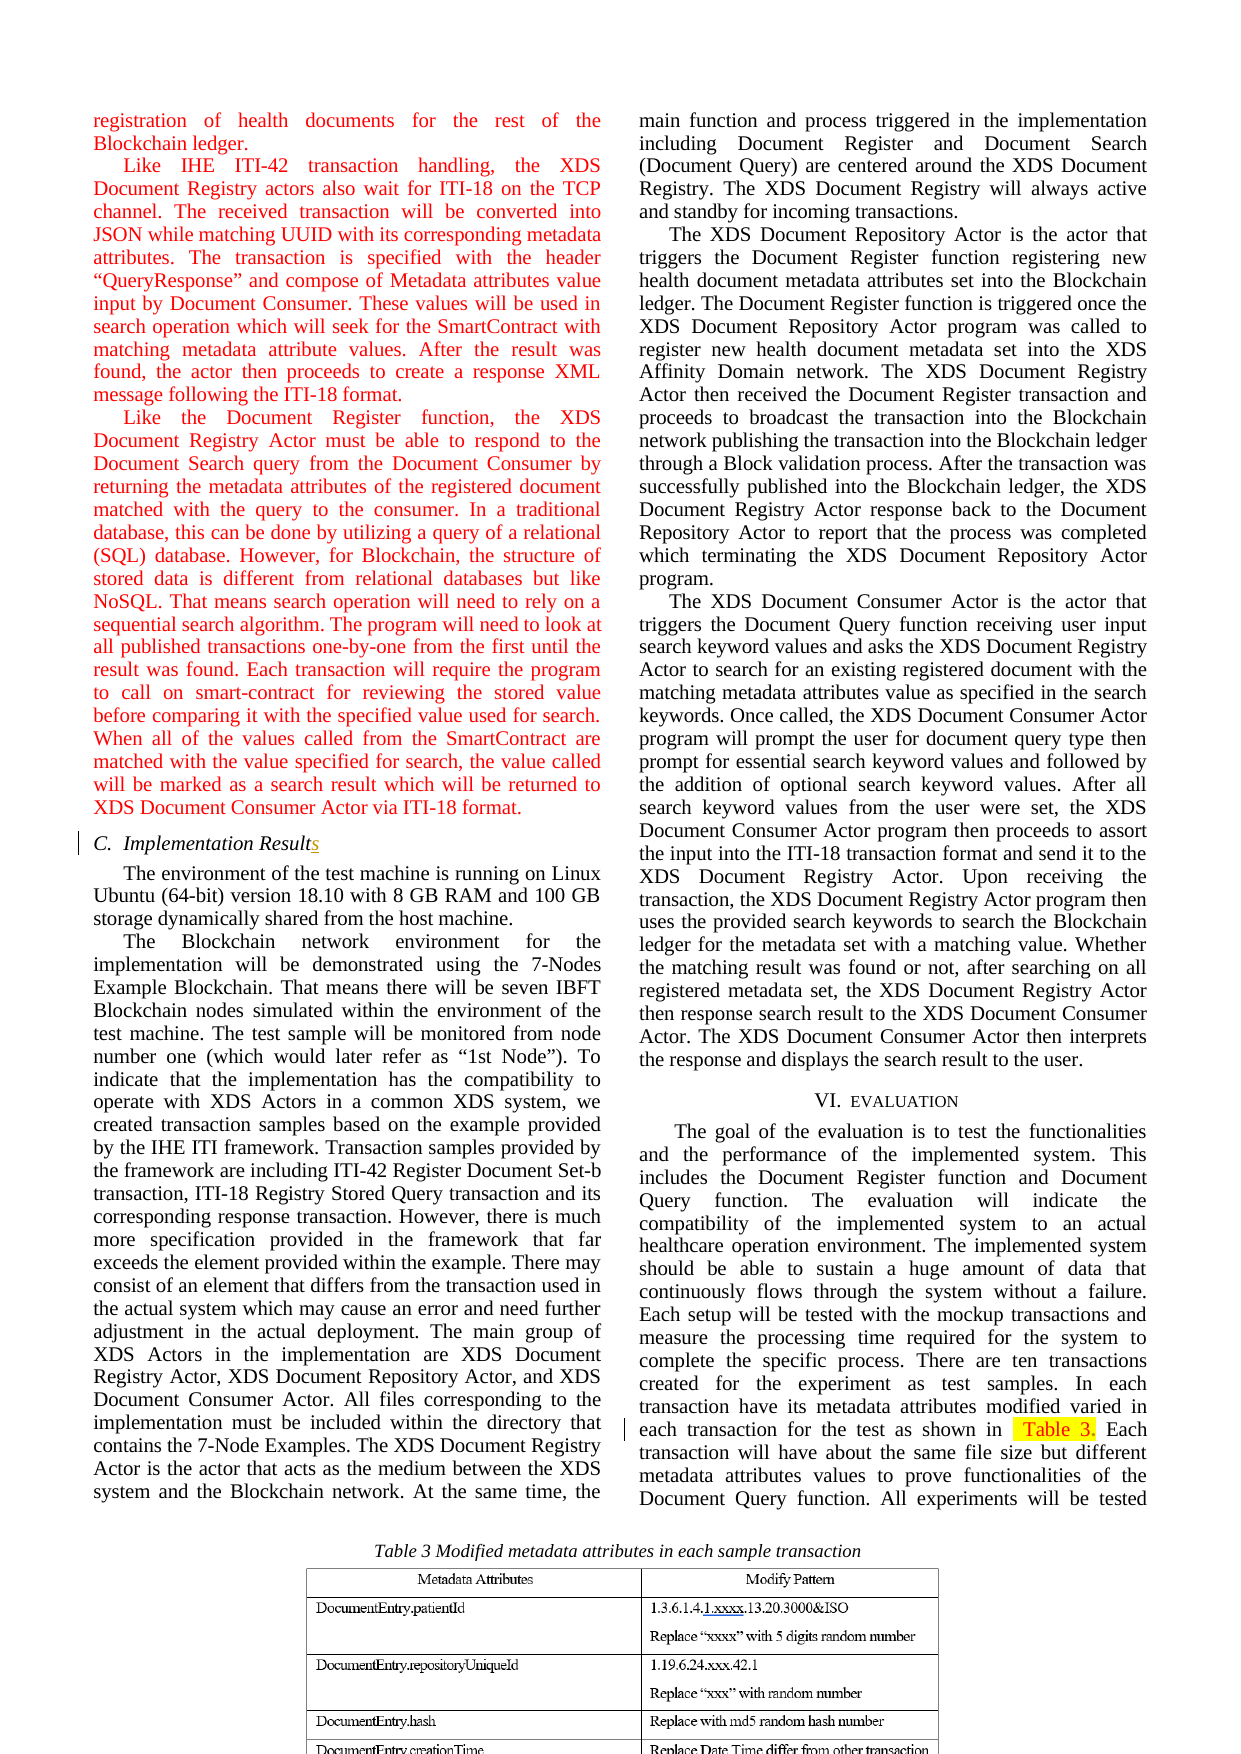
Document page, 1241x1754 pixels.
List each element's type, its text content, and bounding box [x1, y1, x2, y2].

text The environment of the test machine is running on Linux Ubuntu (64-bit) version 18.10 with 8 GB RAM and 100 GB storage dynamically shared from the host machine. [93, 862, 601, 930]
text The XDS Document Repository Actor is the actor that triggers the Document Register function registering new health document metadata attributes set into the Blockchain ledger. The Document Register function is triggered once the XDS Document Repository Actor program was called to register new health document metadata set into the XDS Affinity Domain network. The XDS Document Registry Actor then received the Document Register transaction and proceeds to broadcast the transaction into the Blockchain network publishing the transaction into the Blockchain ledger through a Block validation process. After the transaction was successfully published into the Blockchain ledger, the XDS Document Registry Actor response back to the Document Repository Actor to report that the process was completed which terminating the XDS Document Repository Actor program. [639, 223, 1147, 590]
picture [303, 1565, 942, 1754]
text Like IHE ITI-42 transaction handling, the XDS Document Registry actors also wait for ITI-18 on the TCP channel. The received transaction will be converted into JSON while matching UUID with its corresponding metadata attributes. The transaction is specified with the header “QueryResponse” and compose of Metadata attributes value input by Document Consumer. These values will be used in search operation which will seek for the SmartContract with matching metadata attribute values. After the result was found, the actor then proceeds to create a response XML message following the ITI-18 format. [93, 154, 601, 406]
text The XDS Document Consumer Actor is the actor that triggers the Document Query function receiving user input search keyword values and asks the XDS Document Registry Actor to search for an existing registered document with the matching metadata attributes value as specified in the search keywords. Once called, the XDS Document Consumer Actor program will prompt the user for document query type then prompt for essential search keyword values and followed by the addition of optional search keyword values. After all search keyword values from the user were set, the XDS Document Consumer Actor program then proceeds to assort the input into the ITI-18 transaction format and send it to the XDS Document Registry Actor. Upon receiving the transaction, the XDS Document Registry Actor program then uses the provided search keywords to search the Blockchain ledger for the metadata set with a matching value. Whether the matching result was found or not, after searching on all registered metadata set, the XDS Document Registry Actor then response search result to the XDS Document Consumer Actor. The XDS Document Consumer Actor then interprets the response and displays the search result to the user. [639, 590, 1147, 1071]
text The Blockchain network environment for the implementation will be demonstrated using the 7-Nodes Example Blockchain. That means there will be seven IBFT Blockchain nodes simulated within the environment of the test machine. The test sample will be monitored from node number one (which would later refer as “1st Node”). To indicate that the implementation has the compatibility to operate with XDS Actors in a common XDS system, we created transaction samples based on the example provided by the IHE ITI framework. Transaction samples provided by the framework are including ITI-42 Register Document Set-b transaction, ITI-18 Registry Stored Query transaction and its corresponding response transaction. However, there is much more specification provided in the framework that far exceeds the element provided within the example. There may consist of an element that differs from the transaction used in the actual system which may cause an error and need further adjustment in the actual deployment. The main group of XDS Actors in the implementation are XDS Document Registry Actor, XDS Document Repository Actor, and XDS Document Consumer Actor. All files corresponding to the implementation must be included within the directory that contains the 7-Node Examples. The XDS Document Registry Actor is the actor that acts as the medium between the XDS system and the Blockchain network. At the same time, the main function and process triggered in the implementation including Document Register and Document Search (Document Query) are centered around the XDS Document Registry. The XDS Document Registry will always active and standby for incoming transactions. [93, 930, 601, 1503]
subtitle Implementation Result [93, 831, 601, 855]
subtitle evaluation [639, 1088, 1147, 1112]
text Like the Document Register function, the XDS Document Registry Actor must be able to respond to the Document Search query from the Document Consumer by returning the metadata attributes of the registered document matched with the query to the consumer. In a traditional database, this can be done by utilizing a query of a relational (SQL) database. However, for Blockchain, the structure of stored data is different from relational databases but like NoSQL. That means search operation will need to rely on a sequential search algorithm. The program will need to look at all published transactions one-by-one from the first until the result was found. Each transaction will require the program to call on smart-contract for reviewing the stored value before comparing it with the specified value used for search. When all of the values called from the SmartContract are matched with the value specified for search, the value called will be marked as a search result which will be returned to XDS Document Consumer Actor via ITI-18 format. [93, 406, 601, 819]
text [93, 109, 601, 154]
